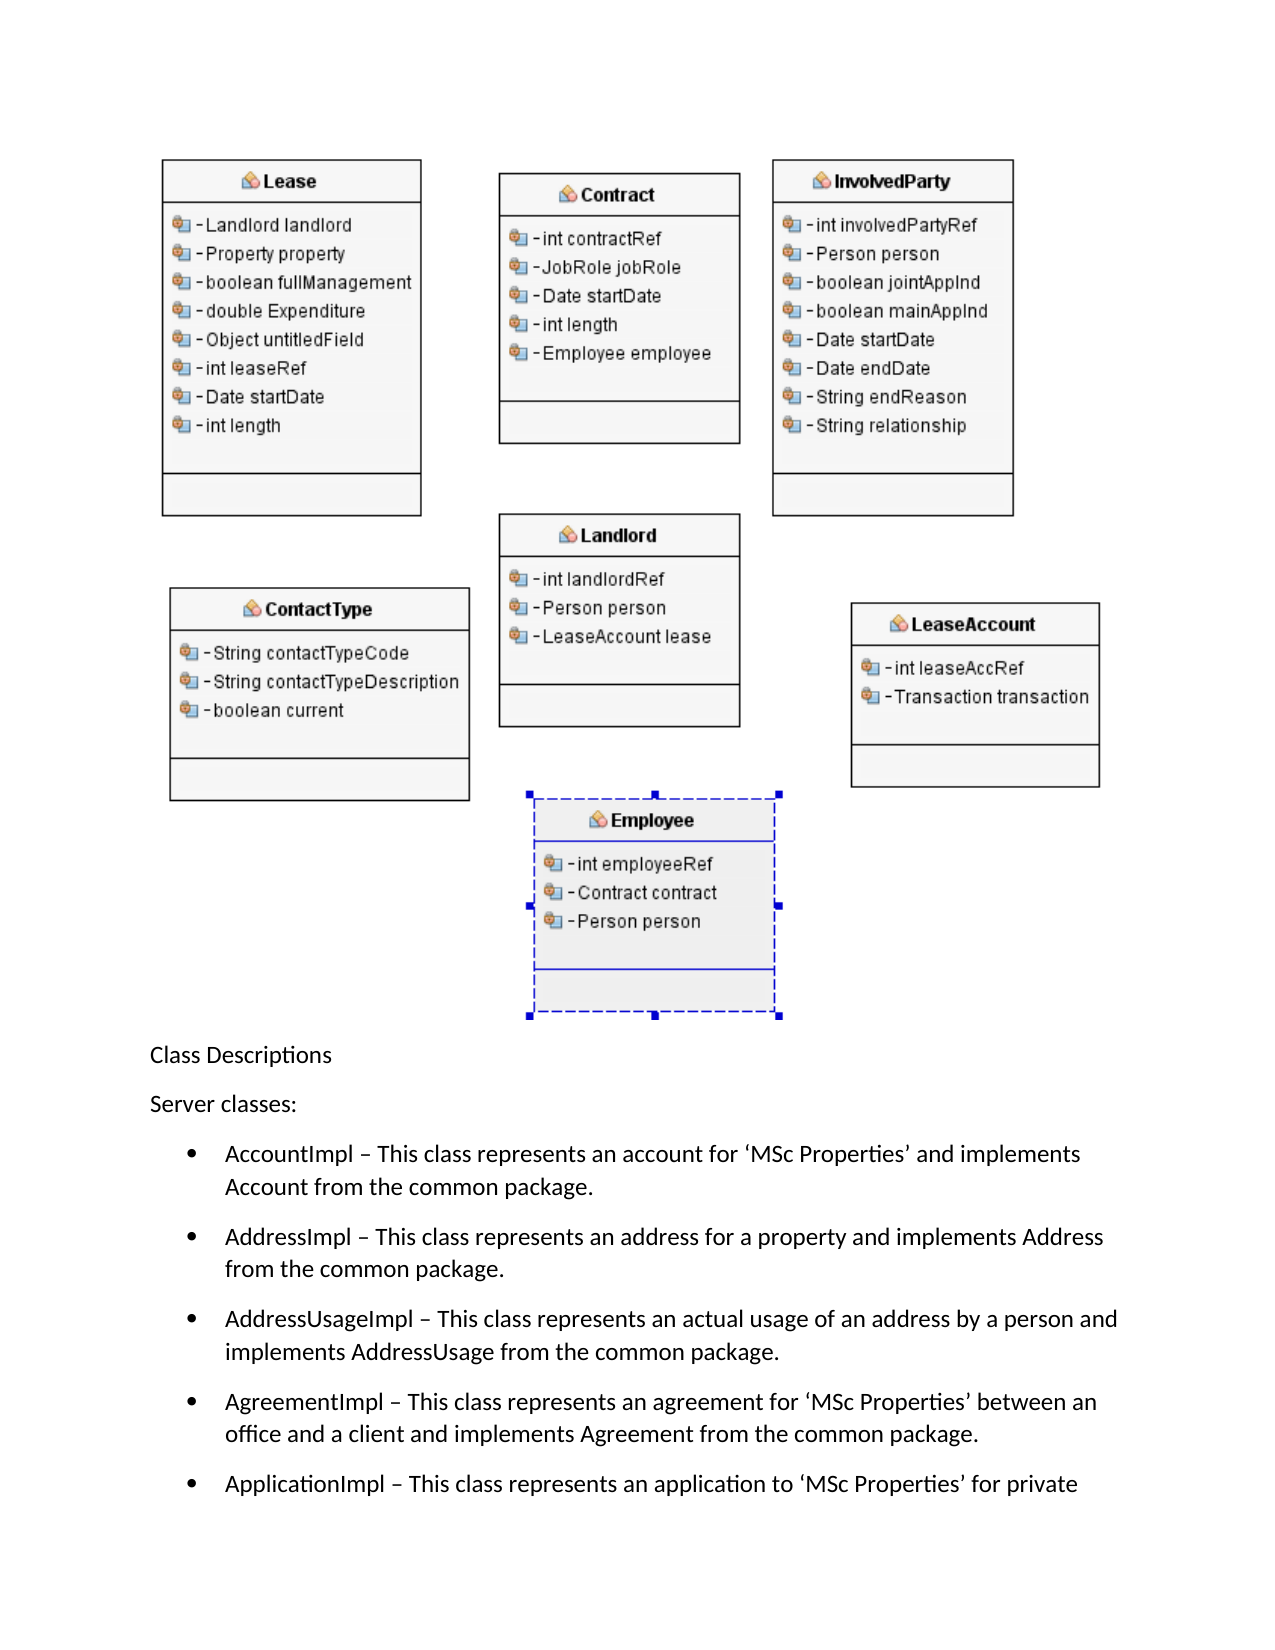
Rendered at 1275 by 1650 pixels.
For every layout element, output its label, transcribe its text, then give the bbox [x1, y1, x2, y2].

list AddressImpl – This class represents an address for a property and implements Address from the common package. [187, 1221, 1125, 1284]
list AddressUsageImpl – This class represents an actual usage of an address by a person and implements AddressUsage from the common package. [187, 1303, 1125, 1367]
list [187, 1468, 1125, 1499]
text Class Descriptions [150, 1039, 1125, 1069]
text Server classes: [150, 1089, 1125, 1119]
picture [150, 150, 1125, 1020]
list AgreementImpl – This class represents an agreement for ‘MSc Properties’ between an office and a client and implements Agreement from the common package. [187, 1386, 1125, 1449]
list AccountImpl – This class represents an account for ‘MSc Properties’ and implements Account from the common package. [187, 1138, 1125, 1202]
